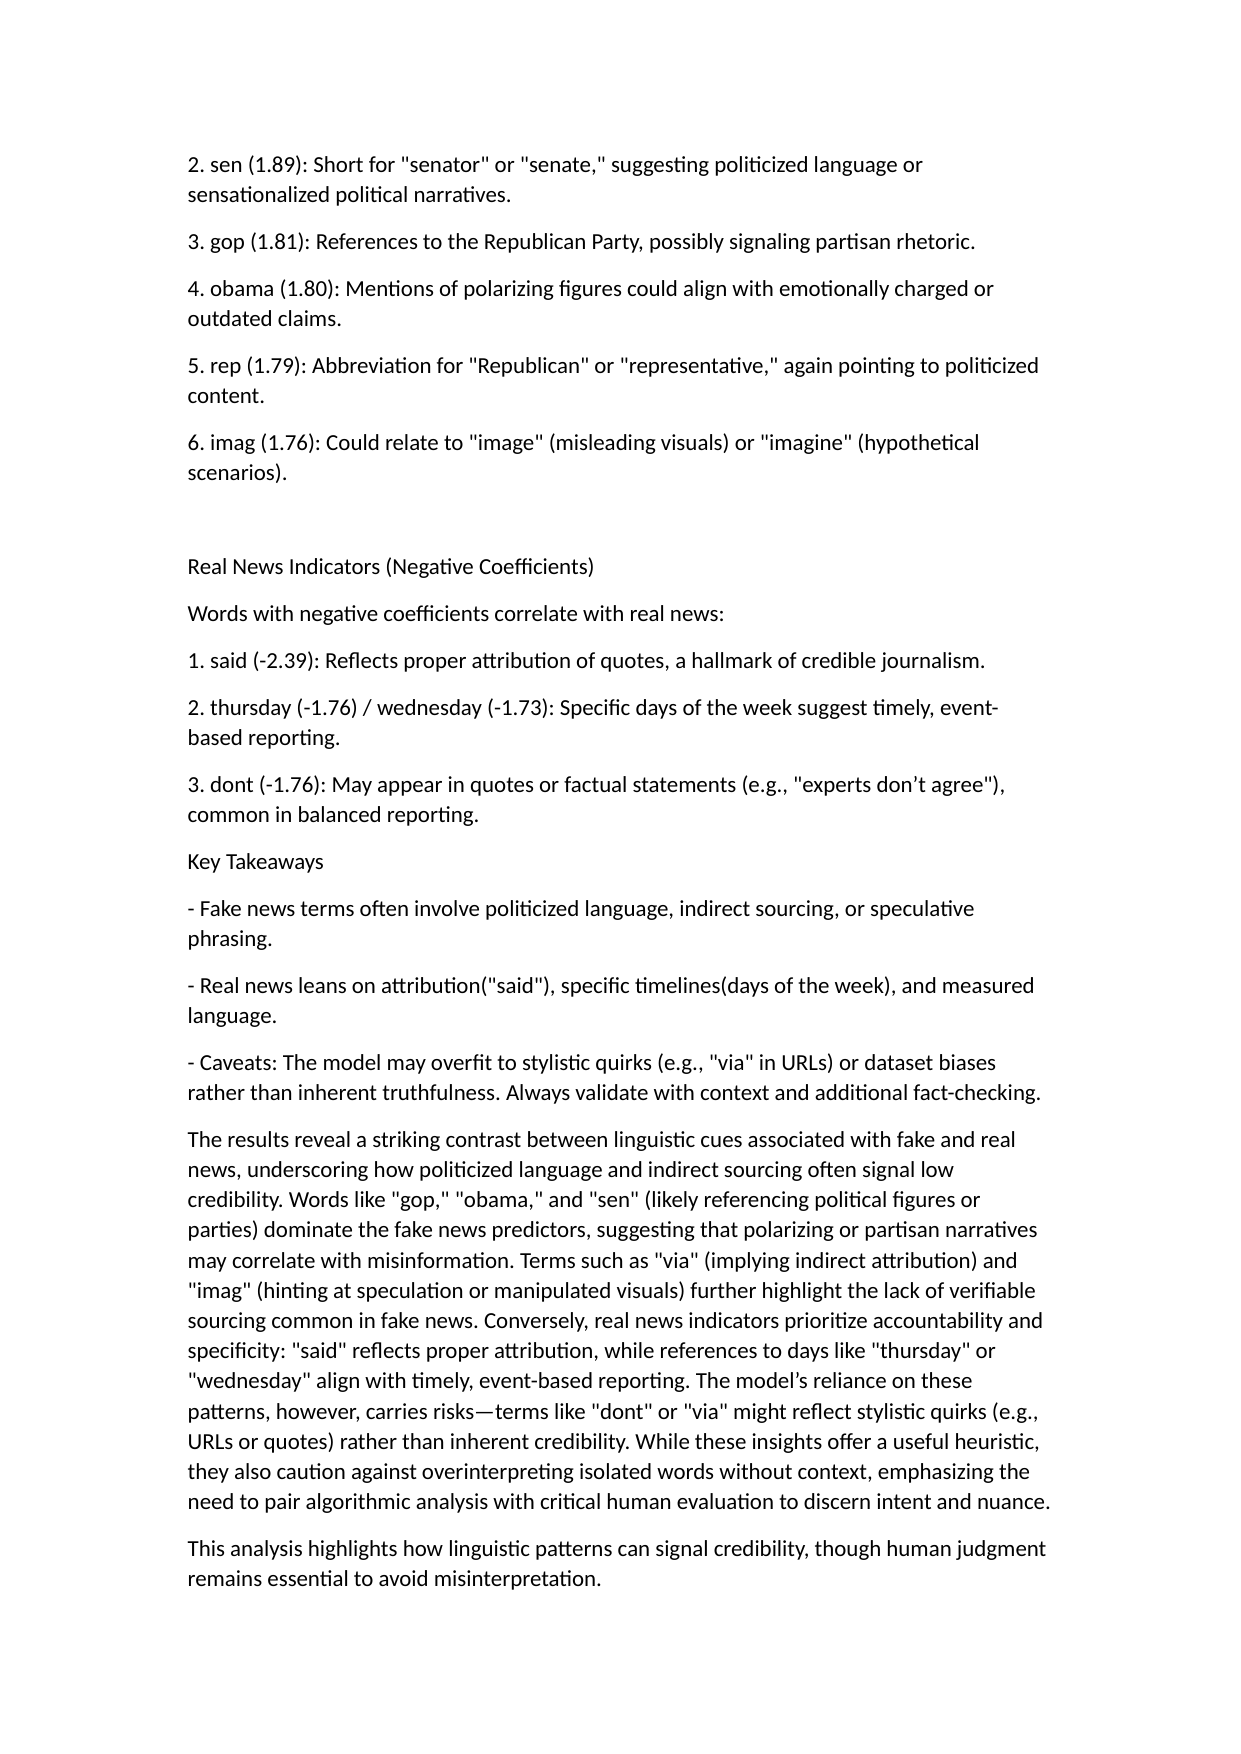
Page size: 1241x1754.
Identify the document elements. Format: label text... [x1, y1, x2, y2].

text 3. dont (-1.76): May appear in quotes or factual statements (e.g., "experts don’t agree"), common in balanced reporting. [187, 770, 1053, 828]
text Real News Indicators (Negative Coefficients) [187, 552, 1053, 580]
text The results reveal a striking contrast between linguistic cues associated with fake and real news, underscoring how politicized language and indirect sourcing often signal low credibility. Words like "gop," "obama," and "sen" (likely referencing political figures or parties) dominate the fake news predictors, suggesting that polarizing or partisan narratives may correlate with misinformation. Terms such as "via" (implying indirect attribution) and "imag" (hinting at speculation or manipulated visuals) further highlight the lack of verifiable sourcing common in fake news. Conversely, real news indicators prioritize accountability and specificity: "said" reflects proper attribution, while references to days like "thursday" or "wednesday" align with timely, event-based reporting. The model’s reliance on these patterns, however, carries risks—terms like "dont" or "via" might reflect stylistic quirks (e.g., URLs or quotes) rather than inherent credibility. While these insights offer a useful heuristic, they also caution against overinterpreting isolated words without context, emphasizing the need to pair algorithmic analysis with critical human evaluation to discern intent and nuance. [187, 1125, 1053, 1516]
text This analysis highlights how linguistic patterns can signal credibility, though human judgment remains essential to avoid misinterpretation. [187, 1534, 1053, 1593]
text 2. thursday (-1.76) / wednesday (-1.73): Specific days of the week suggest timely, event-based reporting. [187, 693, 1053, 751]
text - Real news leans on attribution("said"), specific timelines(days of the week), and measured language. [187, 971, 1053, 1029]
text 2. sen (1.89): Short for "senator" or "senate," suggesting politicized language or sensationalized political narratives. [187, 150, 1053, 208]
text 3. gop (1.81): References to the Republican Party, possibly signaling partisan rhetoric. [187, 227, 1053, 255]
text 5. rep (1.79): Abbreviation for "Republican" or "representative," again pointing to politicized content. [187, 351, 1053, 409]
text Key Takeaways [187, 847, 1053, 875]
text - Caveats: The model may overfit to stylistic quirks (e.g., "via" in URLs) or dataset biases rather than inherent truthfulness. Always validate with context and additional fact-checking. [187, 1048, 1053, 1106]
text 1. said (-2.39): Reflects proper attribution of quotes, a hallmark of credible journalism. [187, 646, 1053, 674]
text Words with negative coefficients correlate with real news: [187, 599, 1053, 627]
text 4. obama (1.80): Mentions of polarizing figures could align with emotionally charged or outdated claims. [187, 274, 1053, 332]
text - Fake news terms often involve politicized language, indirect sourcing, or speculative phrasing. [187, 894, 1053, 952]
text 6. imag (1.76): Could relate to "image" (misleading visuals) or "imagine" (hypothetical scenarios). [187, 428, 1053, 486]
